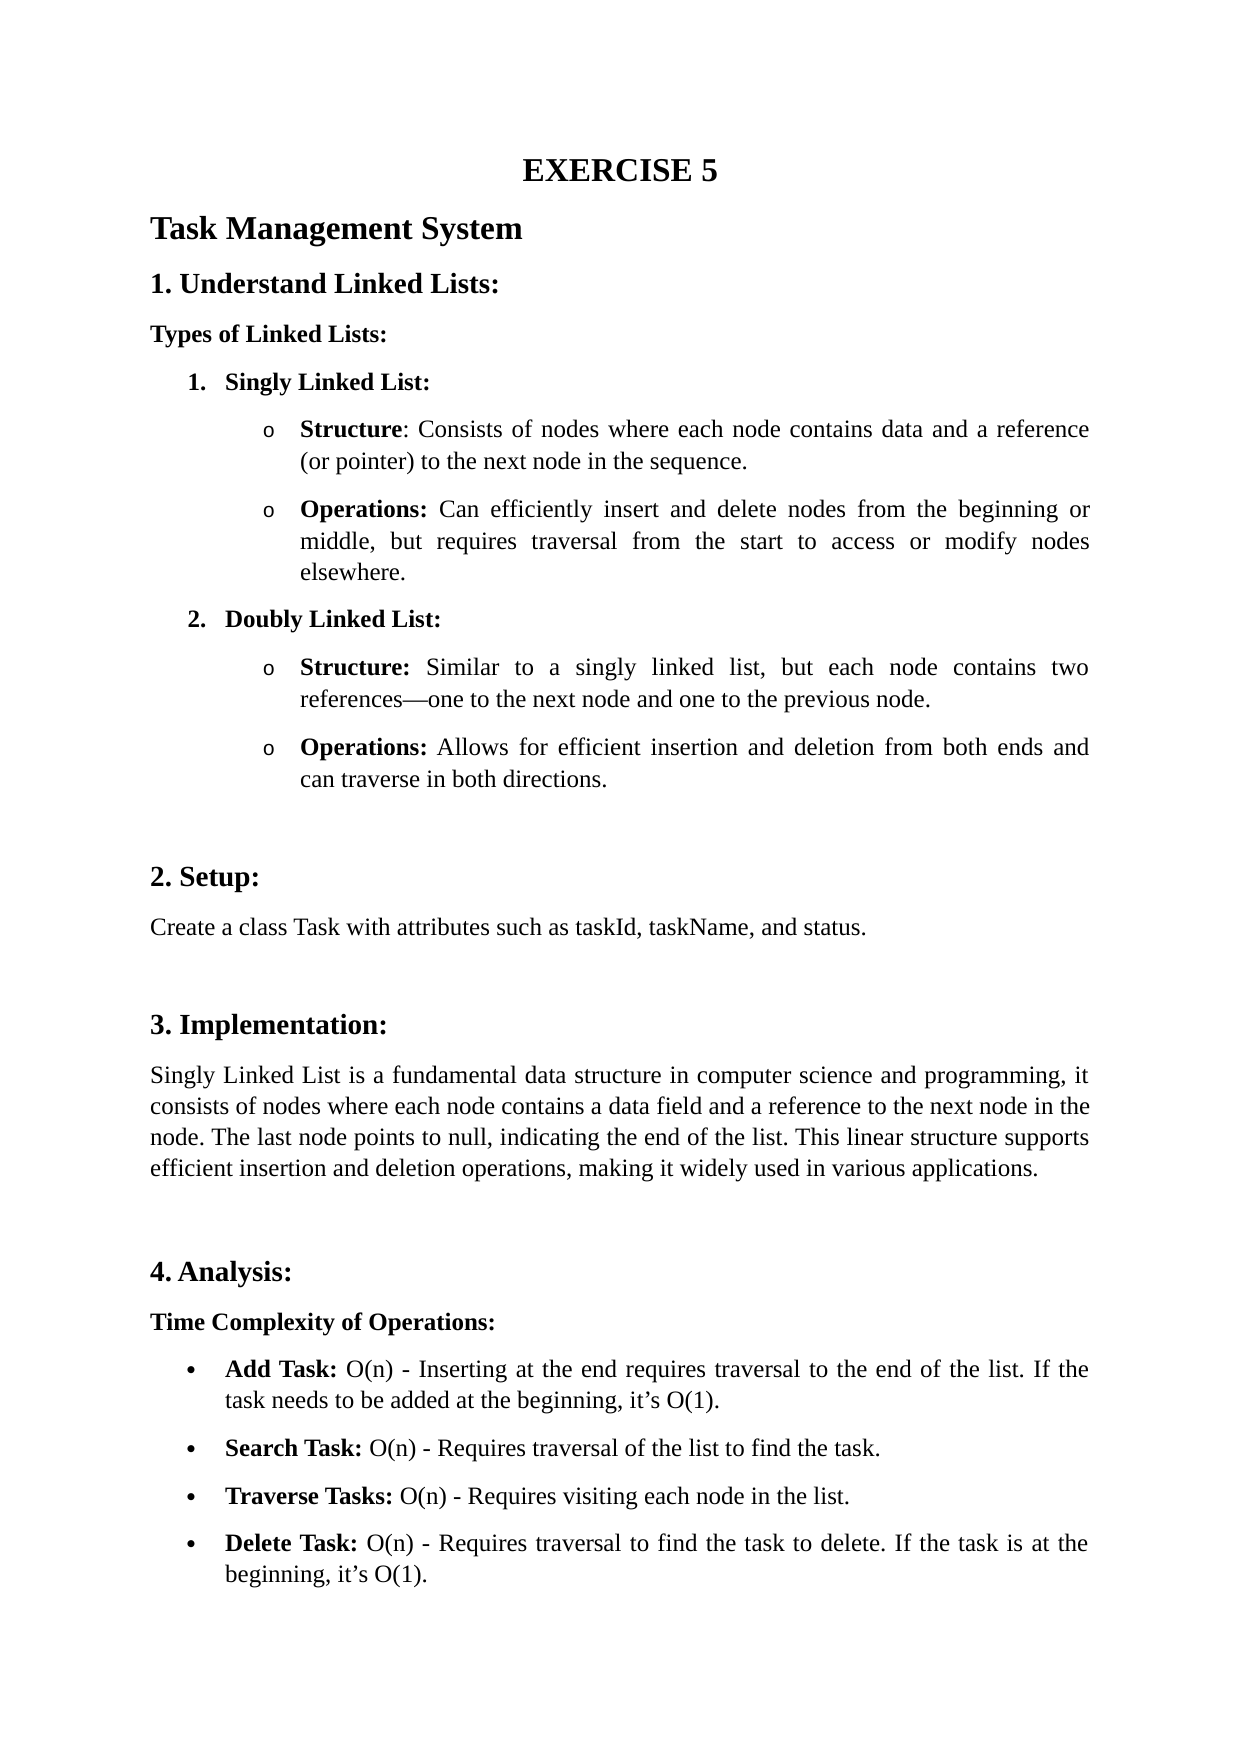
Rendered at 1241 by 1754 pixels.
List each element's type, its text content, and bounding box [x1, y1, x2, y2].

list Singly Linked List: [187, 367, 1090, 395]
list Traverse Tasks: O(n) - Requires visiting each node in the list. [187, 1481, 1090, 1509]
list Structure: Consists of nodes where each node contains data and a reference (or pointer) to the next node in the sequence. [262, 414, 1090, 475]
text Singly Linked List is a fundamental data structure in computer science and programming, it consists of nodes where each node contains a data field and a reference to the next node in the node. The last node points to null, indicating the end of the list. This linear structure supports efficient insertion and deletion operations, making it widely used in various applications. [150, 1060, 1090, 1182]
list Search Task: O(n) - Requires traversal of the list to find the task. [187, 1433, 1090, 1462]
text Types of Linked Lists: [150, 319, 1090, 348]
text Task Management System [150, 208, 1090, 246]
list Delete Task: O(n) - Requires traversal to find the task to delete. If the task is at the beginning, it’s O(1). [187, 1528, 1090, 1588]
list Structure: Similar to a singly linked list, but each node contains two references—one to the next node and one to the previous node. [262, 652, 1090, 713]
text 4. Analysis: [150, 1254, 1090, 1287]
list Operations: Allows for efficient insertion and deletion from both ends and can traverse in both directions. [262, 732, 1090, 792]
text Create a class Task with attributes such as taskId, taskName, and status. [150, 912, 1090, 941]
text Time Complexity of Operations: [150, 1307, 1090, 1335]
list Add Task: O(n) - Inserting at the end requires traversal to the end of the list. If the task needs to be added at the beginning, it’s O(1). [187, 1354, 1090, 1414]
list Operations: Can efficiently insert and delete nodes from the beginning or middle, but requires traversal from the start to access or modify nodes elsewhere. [262, 494, 1090, 586]
text EXERCISE 5 [150, 150, 1090, 188]
text 3. Implementation: [150, 1007, 1090, 1041]
text 1. Understand Linked Lists: [150, 266, 1090, 299]
text 2. Setup: [150, 859, 1090, 893]
list Doubly Linked List: [187, 604, 1090, 633]
